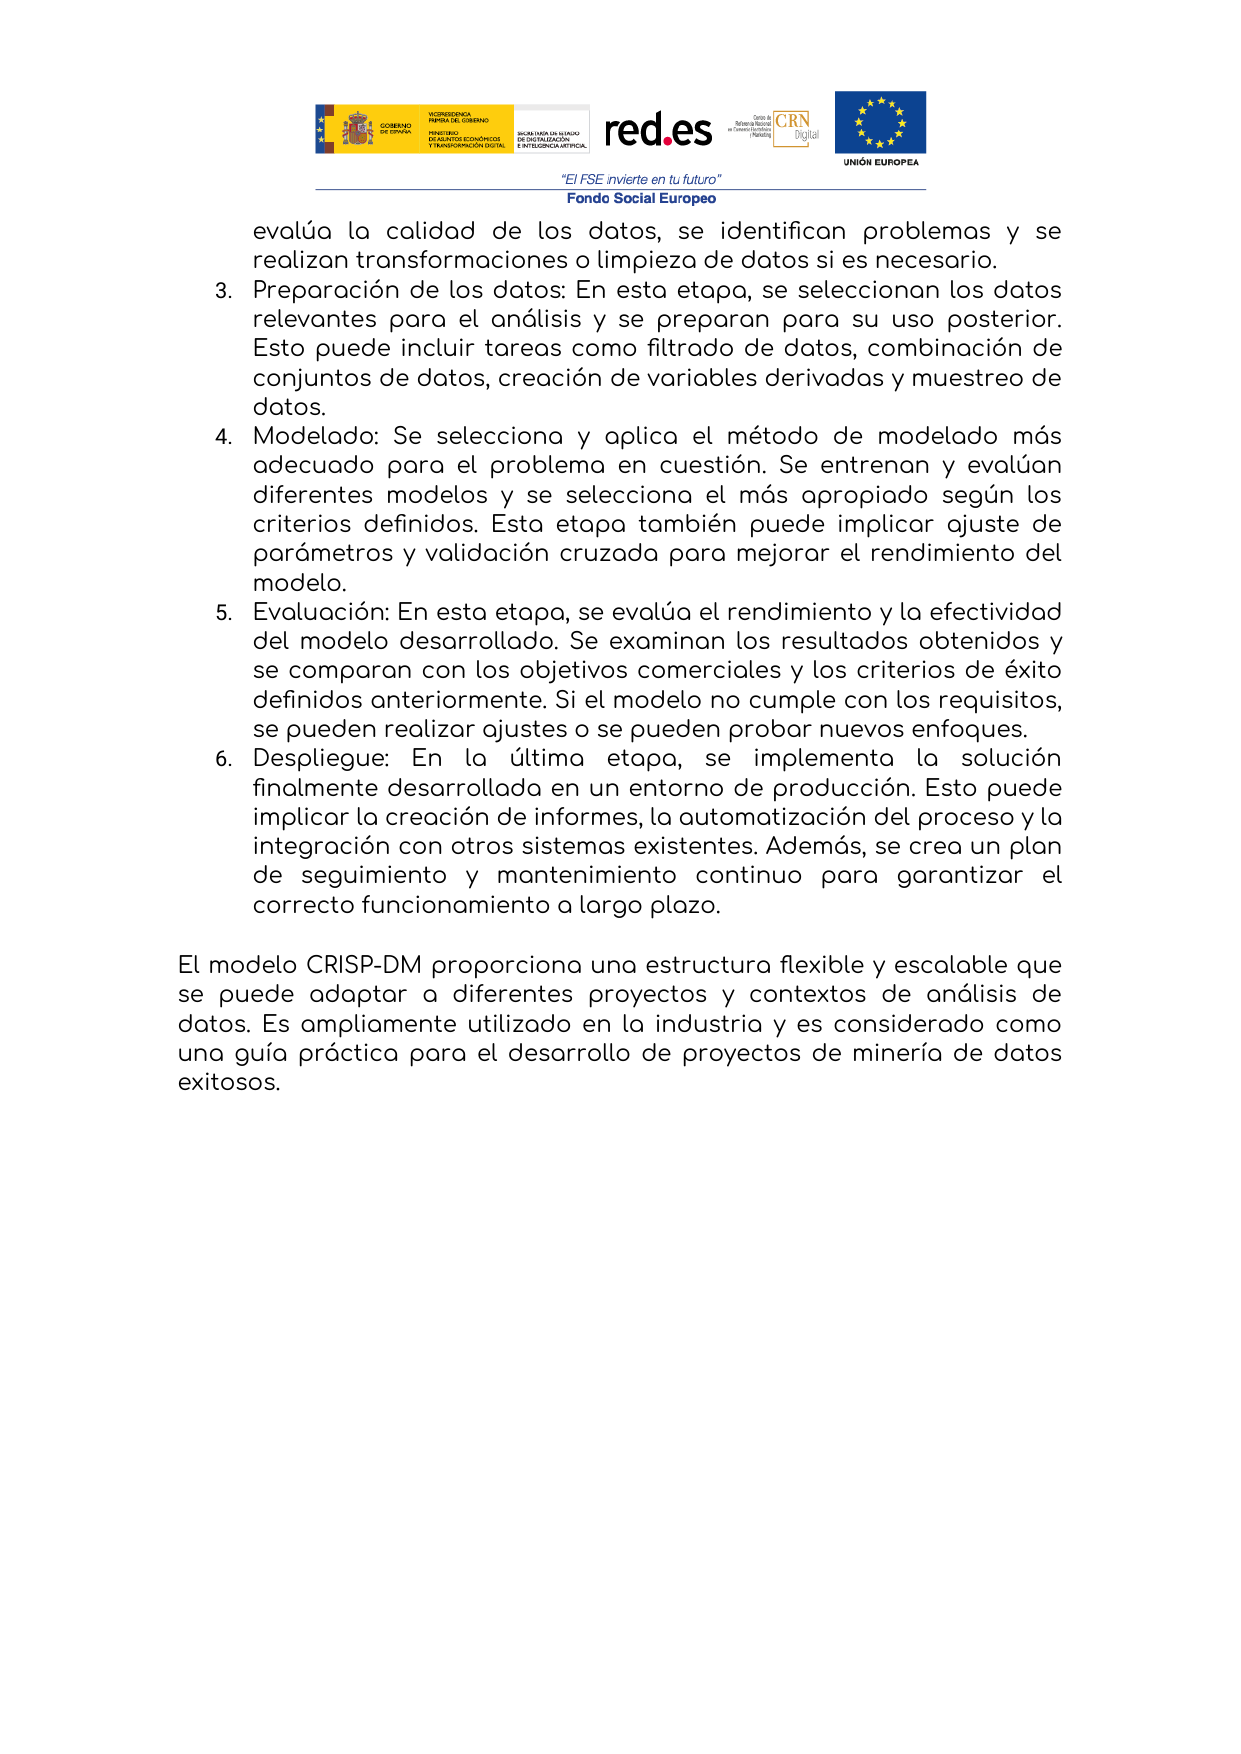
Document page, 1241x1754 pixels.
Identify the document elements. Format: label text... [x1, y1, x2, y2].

list Evaluación: En esta etapa, se evalúa el rendimiento y la efectividad del modelo desarrollado. Se examinan los resultados obtenidos y se comparan con los objetivos comerciales y los criterios de éxito definidos anteriormente. Si el modelo no cumple con los requisitos, se pueden realizar ajustes o se pueden probar nuevos enfoques. [215, 600, 1063, 743]
list Despliegue: En la última etapa, se implementa la solución finalmente desarrollada en un entorno de producción. Esto puede implicar la creación de informes, la automatización del proceso y la integración con otros sistemas existentes. Además, se crea un plan de seguimiento y mantenimiento continuo para garantizar el correcto funcionamiento a largo plazo. [215, 746, 1063, 918]
text El modelo CRISP-DM proporciona una estructura flexible y escalable que se puede adaptar a diferentes proyectos y contextos de análisis de datos. Es ampliamente utilizado en la industria y es considerado como una guía práctica para el desarrollo de proyectos de minería de datos exitosos. [177, 953, 1063, 1096]
picture [301, 73, 940, 220]
list Preparación de los datos: En esta etapa, se seleccionan los datos relevantes para el análisis y se preparan para su uso posterior. Esto puede incluir tareas como filtrado de datos, combinación de conjuntos de datos, creación de variables derivadas y muestreo de datos. [215, 278, 1063, 421]
list Modelado: Se selecciona y aplica el método de modelado más adecuado para el problema en cuestión. Se entrenan y evalúan diferentes modelos y se selecciona el más apropiado según los criterios definidos. Esta etapa también puede implicar ajuste de parámetros y validación cruzada para mejorar el rendimiento del modelo. [215, 424, 1063, 596]
